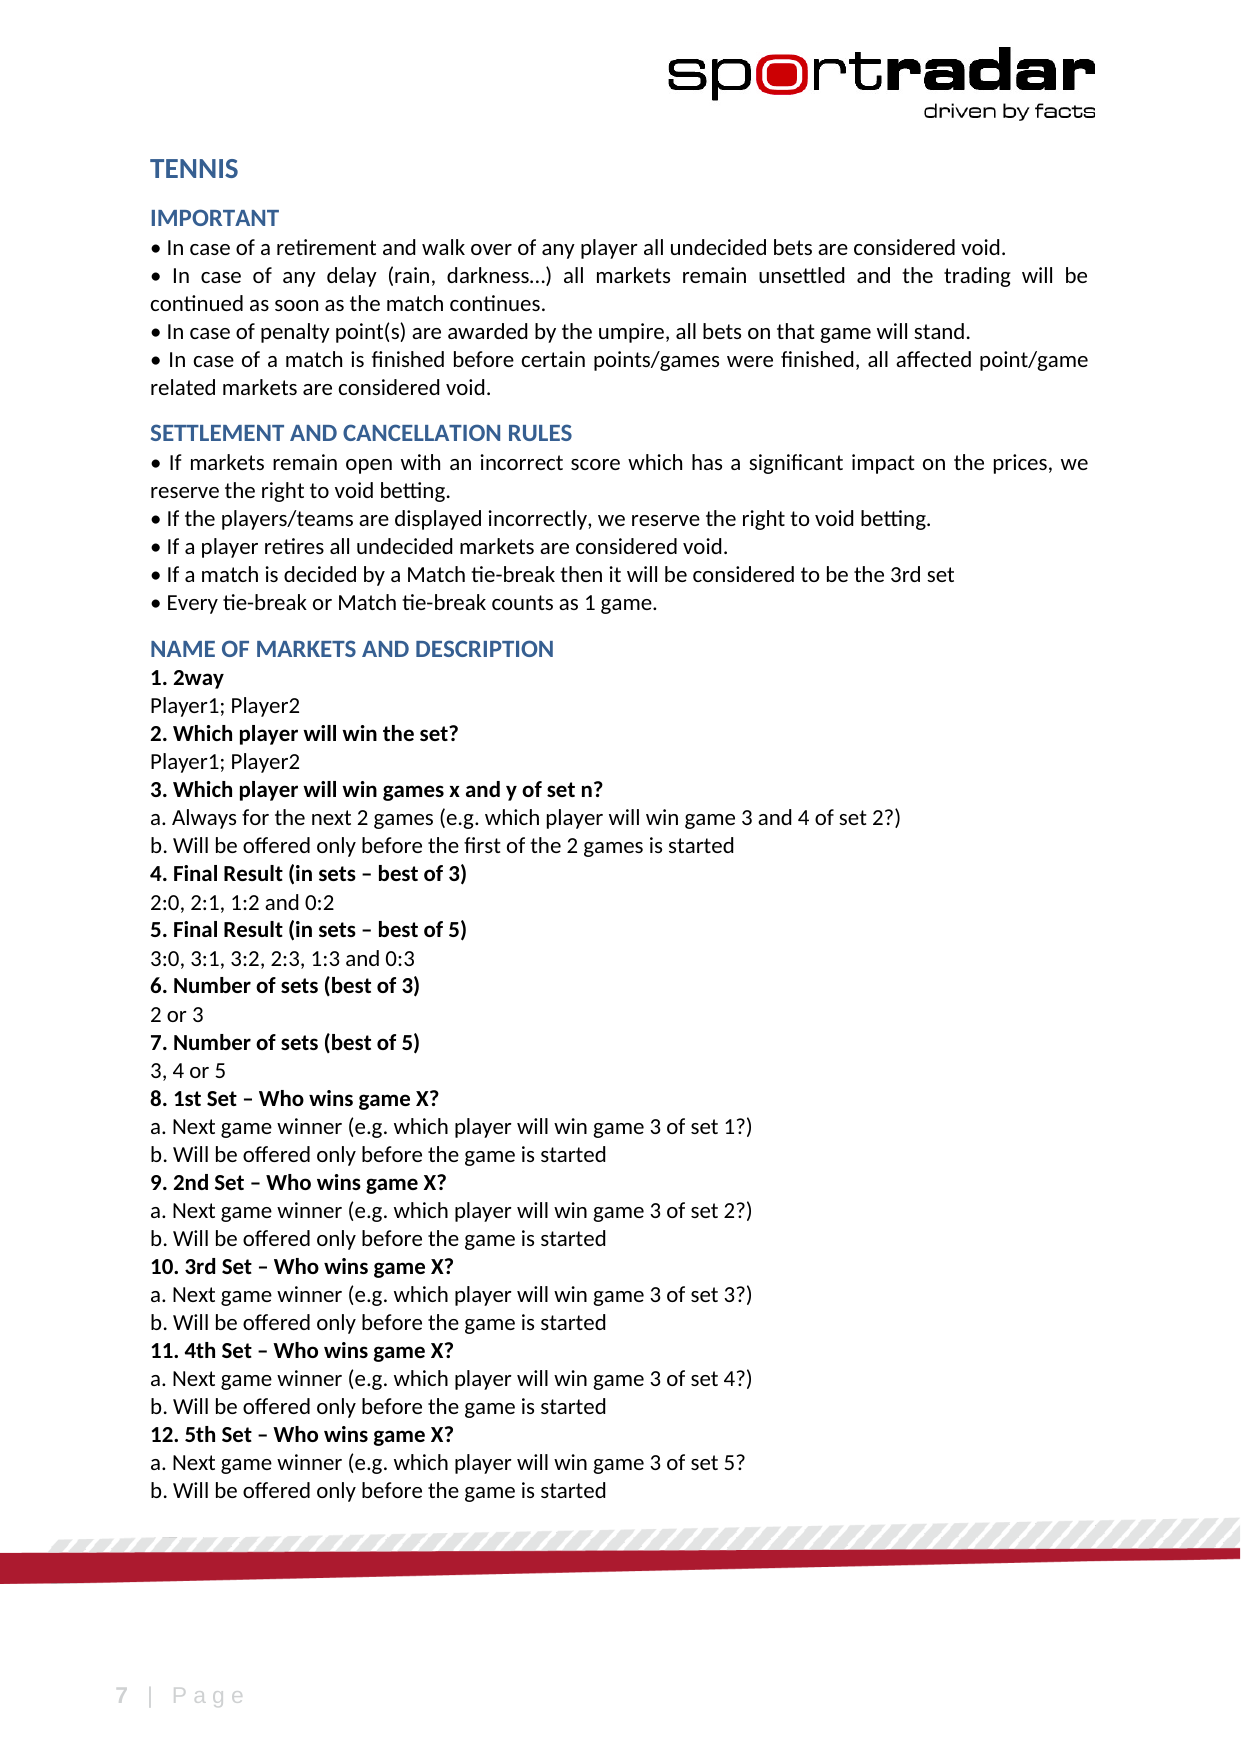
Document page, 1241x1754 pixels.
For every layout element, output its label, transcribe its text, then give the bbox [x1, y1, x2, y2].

text 11. 4th Set – Who wins game X? [150, 1336, 1090, 1364]
picture [0, 1515, 1241, 1584]
text 10. 3rd Set – Who wins game X? [150, 1252, 1090, 1280]
text b. Will be offered only before the game is started [150, 1308, 1090, 1336]
subtitle IMPORTANT [150, 202, 1090, 233]
text a. Next game winner (e.g. which player will win game 3 of set 3?) [150, 1280, 1090, 1308]
text • If markets remain open with an incorrect score which has a significant impact on the prices, we reserve the right to void betting. [150, 448, 1090, 504]
text 3. Which player will win games x and y of set n? [150, 776, 1090, 803]
text 3:0, 3:1, 3:2, 2:3, 1:3 and 0:3 [150, 944, 1090, 972]
text b. Will be offered only before the game is started [150, 1224, 1090, 1252]
text 5. Final Result (in sets – best of 5) [150, 916, 1090, 944]
subtitle NAME OF MARKETS AND DESCRIPTION [150, 633, 1090, 663]
text b. Will be offered only before the game is started [150, 1476, 1090, 1504]
text 8. 1st Set – Who wins game X? [150, 1084, 1090, 1112]
text 2:0, 2:1, 1:2 and 0:2 [150, 888, 1090, 916]
text • If the players/teams are displayed incorrectly, we reserve the right to void betting. [150, 504, 1090, 532]
text Player1; Player2 [150, 747, 1090, 776]
text • In case of penalty point(s) are awarded by the umpire, all bets on that game will stand. [150, 317, 1090, 345]
text a. Next game winner (e.g. which player will win game 3 of set 2?) [150, 1196, 1090, 1224]
text a. Next game winner (e.g. which player will win game 3 of set 5? [150, 1448, 1090, 1476]
text • Every tie-break or Match tie-break counts as 1 game. [150, 588, 1090, 616]
subtitle SETTLEMENT AND CANCELLATION RULES [150, 418, 1090, 448]
text • If a match is decided by a Match tie-break then it will be considered to be the 3rd set [150, 560, 1090, 588]
subtitle TENNIS [150, 150, 1090, 186]
text 3, 4 or 5 [150, 1056, 1090, 1084]
text 2. Which player will win the set? [150, 719, 1090, 747]
text a. Next game winner (e.g. which player will win game 3 of set 4?) [150, 1364, 1090, 1392]
text Player1; Player2 [150, 691, 1090, 719]
text b. Will be offered only before the game is started [150, 1140, 1090, 1168]
text 6. Number of sets (best of 3) [150, 972, 1090, 1000]
text a. Always for the next 2 games (e.g. which player will win game 3 and 4 of set 2?) [150, 803, 1090, 832]
text 7. Number of sets (best of 5) [150, 1028, 1090, 1056]
text • If a player retires all undecided markets are considered void. [150, 532, 1090, 560]
picture [668, 47, 1095, 121]
text 4. Final Result (in sets – best of 3) [150, 859, 1090, 888]
text b. Will be offered only before the game is started [150, 1392, 1090, 1420]
text 2 or 3 [150, 1000, 1090, 1028]
text • In case of any delay (rain, darkness…) all markets remain unsettled and the trading will be continued as soon as the match continues. [150, 261, 1090, 317]
text 1. 2way [150, 663, 1090, 691]
text 12. 5th Set – Who wins game X? [150, 1420, 1090, 1448]
text • In case of a retirement and walk over of any player all undecided bets are considered void. [150, 233, 1090, 261]
text 9. 2nd Set – Who wins game X? [150, 1168, 1090, 1196]
text a. Next game winner (e.g. which player will win game 3 of set 1?) [150, 1112, 1090, 1140]
text • In case of a match is finished before certain points/games were finished, all affected point/game related markets are considered void. [150, 345, 1090, 401]
text b. Will be offered only before the first of the 2 games is started [150, 832, 1090, 859]
